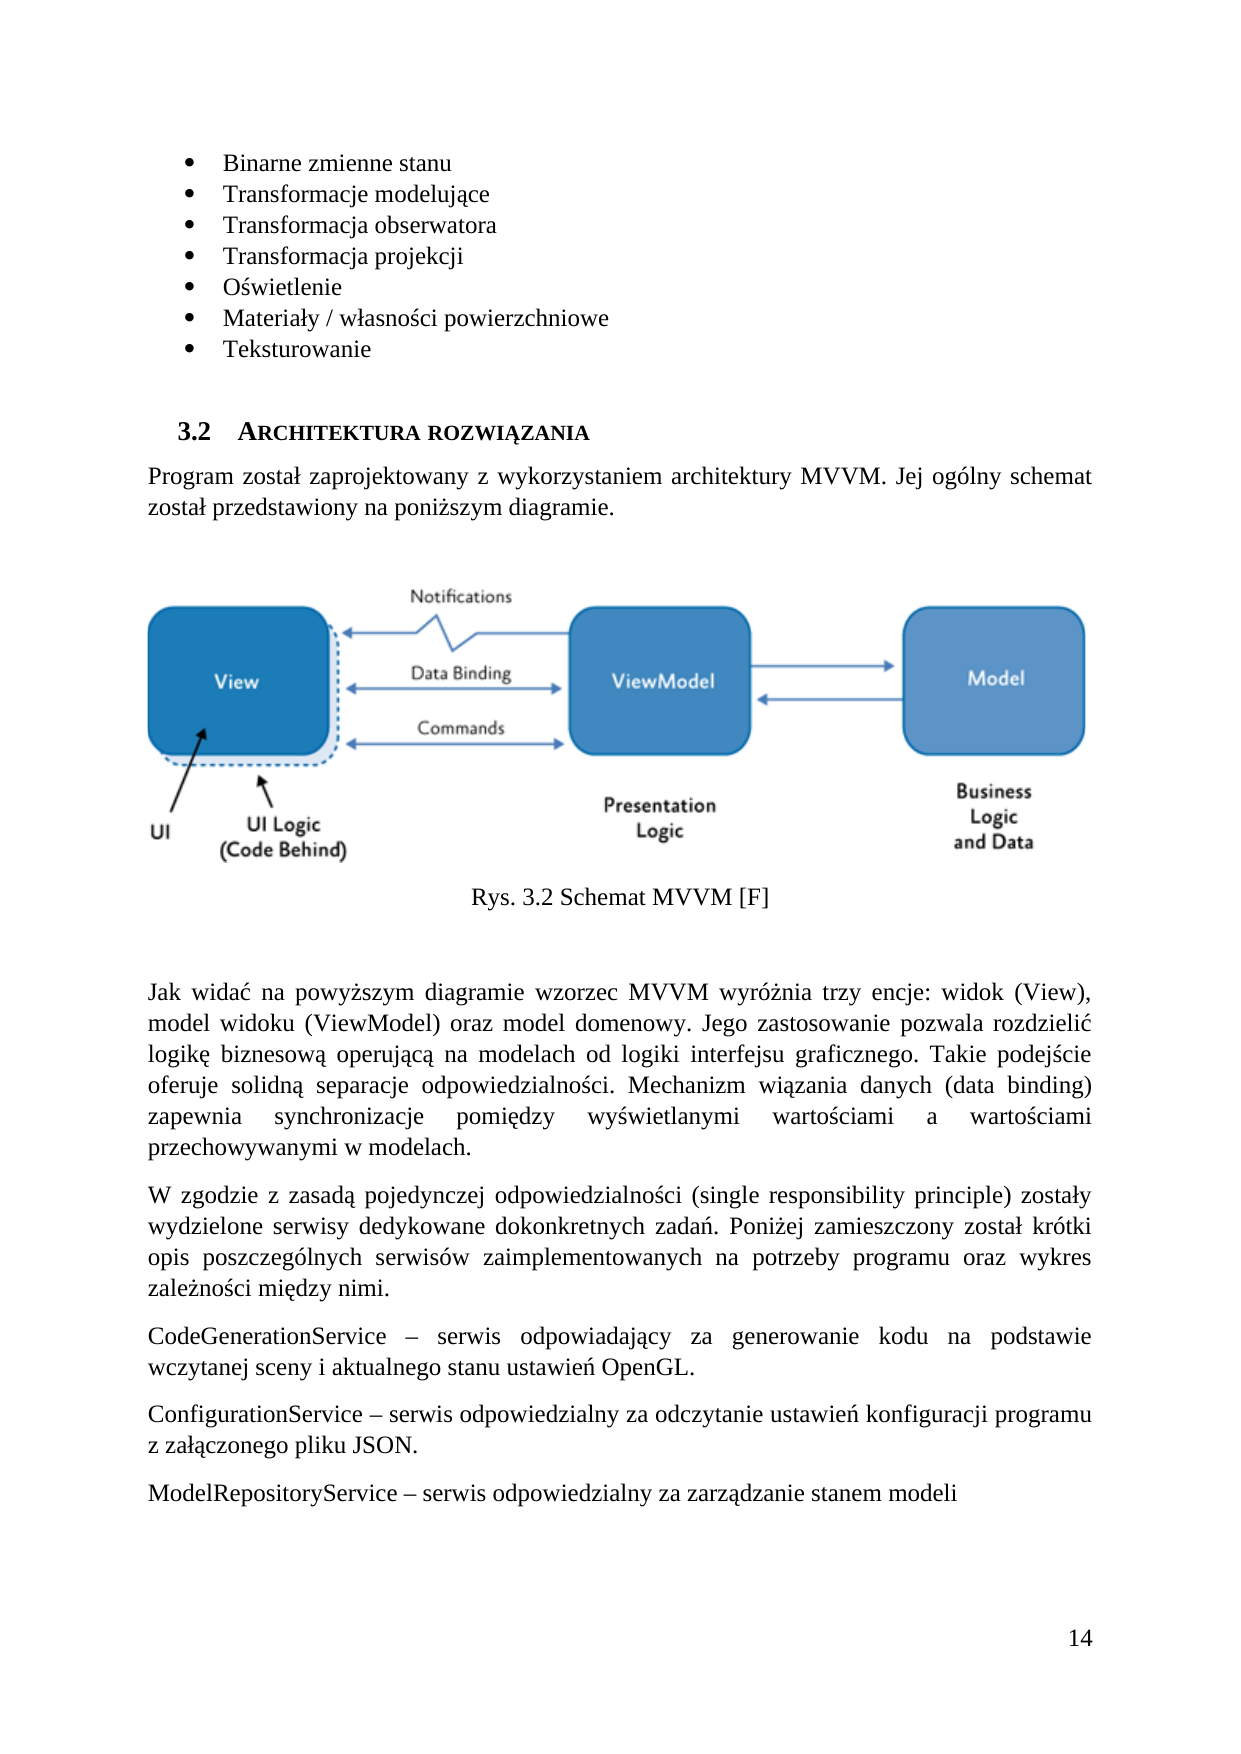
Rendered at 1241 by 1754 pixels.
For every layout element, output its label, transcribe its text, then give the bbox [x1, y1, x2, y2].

list Transformacja projekcji [185, 241, 1093, 269]
list Transformacje modelujące [185, 179, 1093, 207]
subtitle Architektura rozwiązania [177, 415, 1093, 446]
text ConfigurationService – serwis odpowiedzialny za odczytanie ustawień konfiguracji programu z załączonego pliku JSON. [148, 1399, 1093, 1459]
text W zgodzie z zasadą pojedynczej odpowiedzialności (single responsibility principle) zostały wydzielone serwisy dedykowane dokonkretnych zadań. Poniżej zamieszczony został krótki opis poszczególnych serwisów zaimplementowanych na potrzeby programu oraz wykres zależności między nimi. [148, 1180, 1093, 1302]
list Oświetlenie [185, 272, 1093, 301]
list Teksturowanie [185, 334, 1093, 363]
text CodeGenerationService – serwis odpowiadający za generowanie kodu na podstawie wczytanej sceny i aktualnego stanu ustawień OpenGL. [148, 1321, 1093, 1381]
list Binarne zmienne stanu [185, 148, 1093, 176]
picture [147, 587, 1086, 863]
text ModelRepositoryService – serwis odpowiedzialny za zarządzanie stanem modeli [148, 1478, 1093, 1507]
text Jak widać na powyższym diagramie wzorzec MVVM wyróżnia trzy encje: widok (View), model widoku (ViewModel) oraz model domenowy. Jego zastosowanie pozwala rozdzielić logikę biznesową operującą na modelach od logiki interfejsu graficznego. Takie podejście oferuje solidną separacje odpowiedzialności. Mechanizm wiązania danych (data binding) zapewnia synchronizacje pomiędzy wyświetlanymi wartościami a wartościami przechowywanymi w modelach. [148, 977, 1093, 1161]
text Rys. 3.2 Schemat MVVM [F] [148, 882, 1093, 910]
list Transformacja obserwatora [185, 210, 1093, 238]
text Program został zaprojektowany z wykorzystaniem architektury MVVM. Jej ogólny schemat został przedstawiony na poniższym diagramie. [148, 461, 1093, 521]
list Materiały / własności powierzchniowe [185, 303, 1093, 332]
